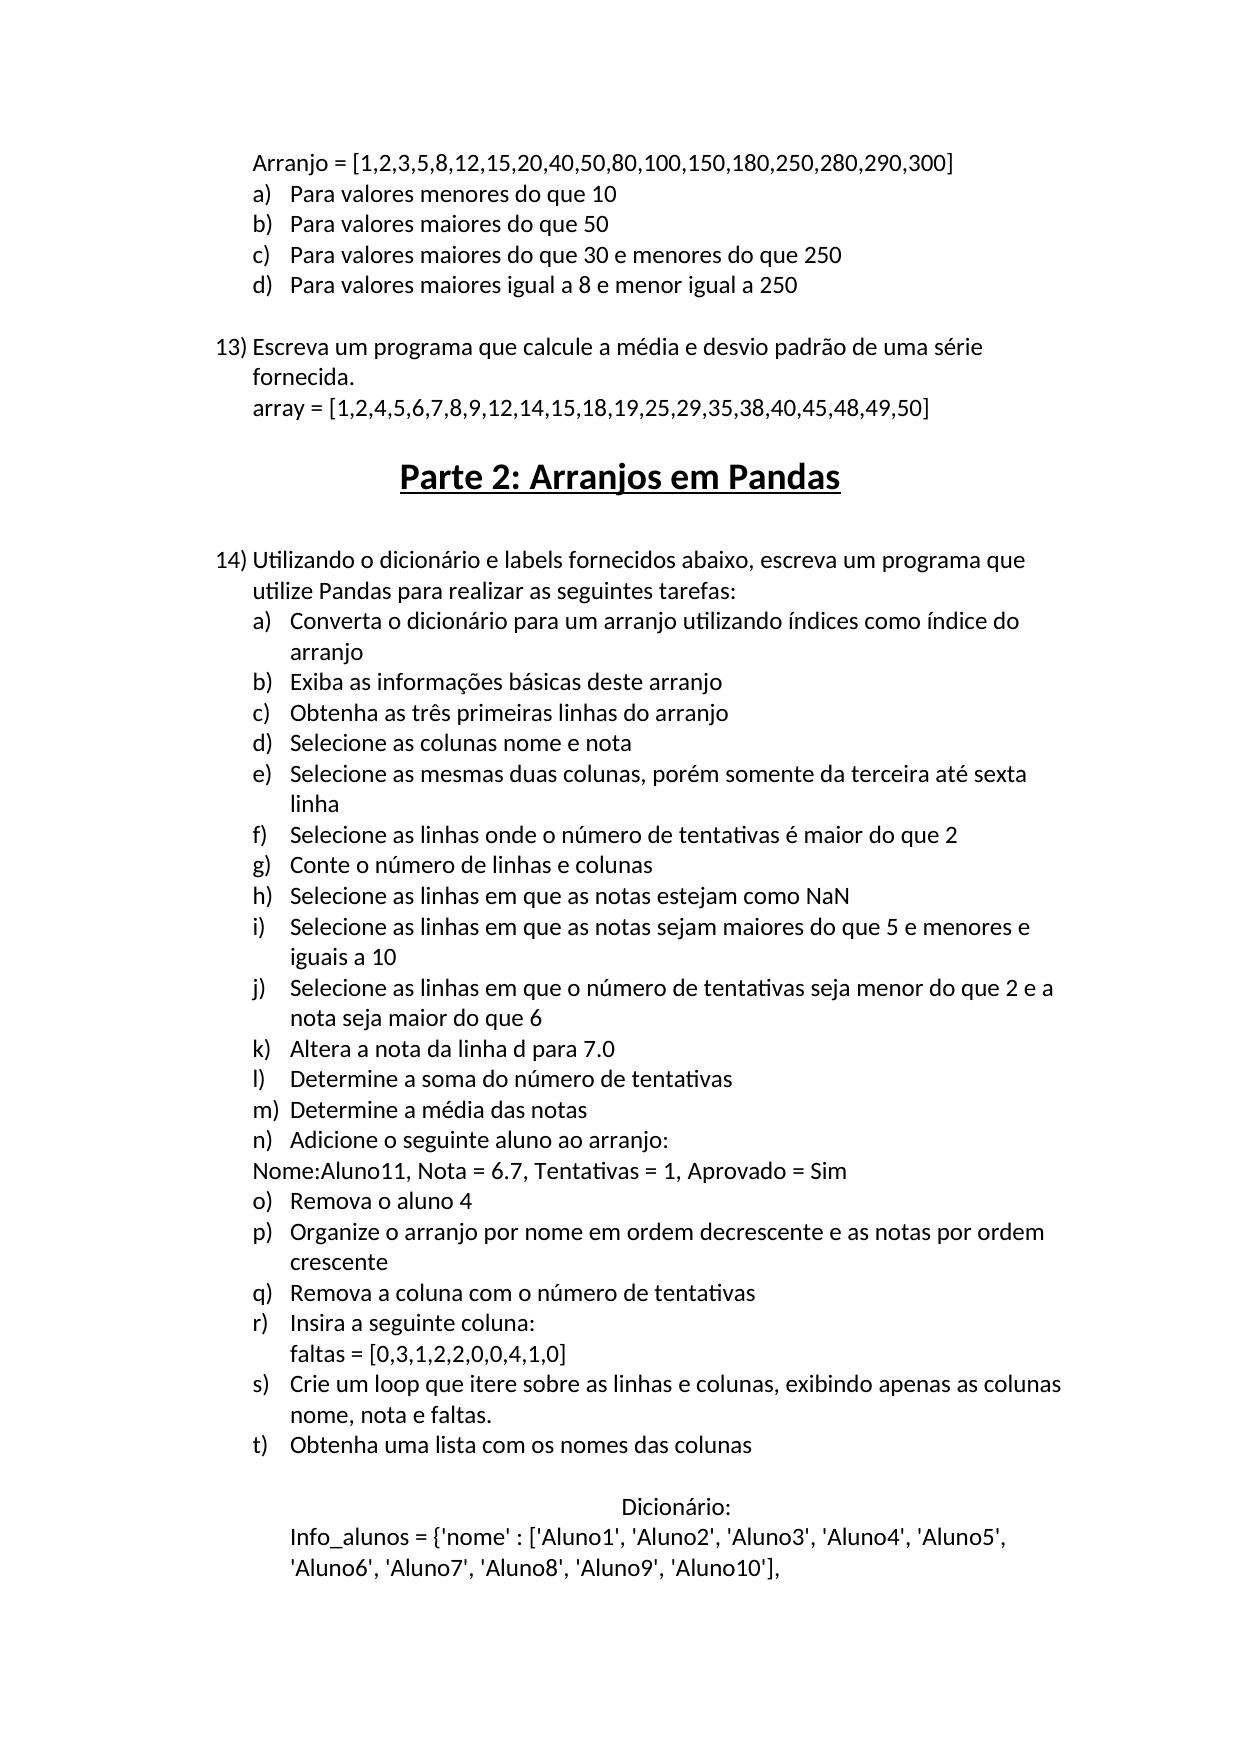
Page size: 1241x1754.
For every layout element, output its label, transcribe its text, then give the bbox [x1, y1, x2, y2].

list Crie um loop que itere sobre as linhas e colunas, exibindo apenas as colunas nome, nota e faltas. [252, 1368, 1063, 1429]
list Conte o número de linhas e colunas [252, 850, 1063, 880]
list Dicionário: [290, 1491, 1063, 1521]
list Remova o aluno 4 [252, 1185, 1063, 1216]
text Nome:Aluno11, Nota = 6.7, Tentativas = 1, Aprovado = Sim [252, 1155, 1063, 1185]
list Adicione o seguinte aluno ao arranjo: [252, 1124, 1063, 1155]
list Escreva um programa que calcule a média e desvio padrão de uma série fornecida. [215, 331, 1063, 392]
list faltas = [0,3,1,2,2,0,0,4,1,0] [290, 1338, 1063, 1368]
list Insira a seguinte coluna: [252, 1307, 1063, 1338]
list Altera a nota da linha d para 7.0 [252, 1033, 1063, 1063]
text Parte 2: Arranjos em Pandas [177, 453, 1063, 499]
list Para valores maiores do que 50 [252, 209, 1063, 239]
list Obtenha uma lista com os nomes das colunas [252, 1429, 1063, 1460]
list Converta o dicionário para um arranjo utilizando índices como índice do arranjo [252, 606, 1063, 667]
list Selecione as colunas nome e nota [252, 728, 1063, 758]
list Exiba as informações básicas deste arranjo [252, 667, 1063, 697]
list Arranjo = [1,2,3,5,8,12,15,20,40,50,80,100,150,180,250,280,290,300] [252, 148, 1063, 178]
list array = [1,2,4,5,6,7,8,9,12,14,15,18,19,25,29,35,38,40,45,48,49,50] [252, 392, 1063, 422]
list Determine a média das notas [252, 1094, 1063, 1124]
list Remova a coluna com o número de tentativas [252, 1277, 1063, 1307]
list Selecione as linhas em que as notas sejam maiores do que 5 e menores e iguais a 10 [252, 911, 1063, 972]
list Selecione as linhas onde o número de tentativas é maior do que 2 [252, 819, 1063, 850]
list Para valores maiores igual a 8 e menor igual a 250 [252, 270, 1063, 300]
list Organize o arranjo por nome em ordem decrescente e as notas por ordem crescente [252, 1216, 1063, 1277]
list Para valores menores do que 10 [252, 178, 1063, 209]
list Selecione as linhas em que o número de tentativas seja menor do que 2 e a nota seja maior do que 6 [252, 972, 1063, 1033]
list Selecione as linhas em que as notas estejam como NaN [252, 880, 1063, 911]
list Para valores maiores do que 30 e menores do que 250 [252, 239, 1063, 270]
list Determine a soma do número de tentativas [252, 1063, 1063, 1094]
list Selecione as mesmas duas colunas, porém somente da terceira até sexta linha [252, 758, 1063, 819]
list Info_alunos = {'nome' : ['Aluno1', 'Aluno2', 'Aluno3', 'Aluno4', 'Aluno5', 'Aluno6', 'Aluno7', 'Aluno8', 'Aluno9', 'Aluno10'], [290, 1521, 1063, 1582]
list Obtenha as três primeiras linhas do arranjo [252, 697, 1063, 728]
list Utilizando o dicionário e labels fornecidos abaixo, escreva um programa que utilize Pandas para realizar as seguintes tarefas: [215, 544, 1063, 606]
